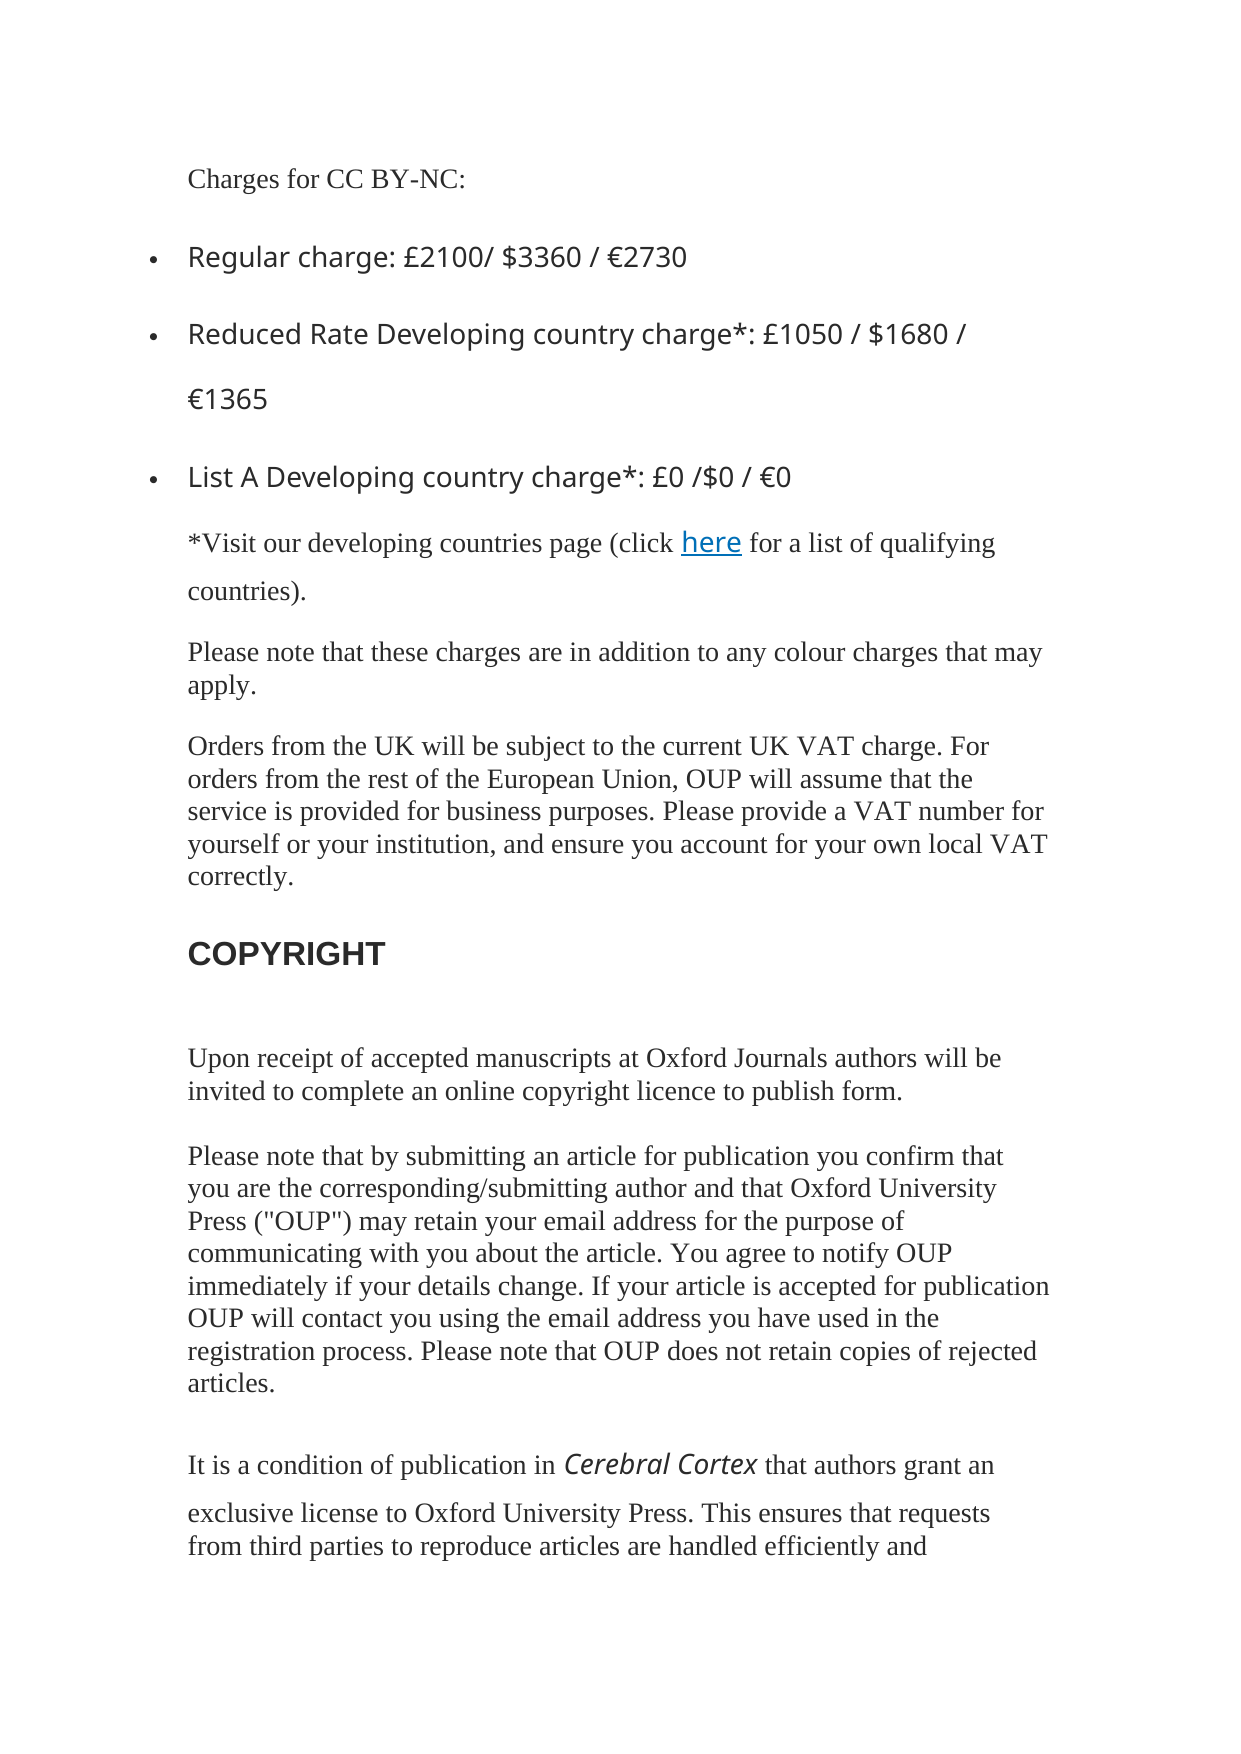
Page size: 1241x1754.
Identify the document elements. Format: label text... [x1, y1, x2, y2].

text *Visit our developing countries page (click here for a list of qualifying countries). [187, 509, 1053, 606]
subtitle COPYRIGHT [187, 921, 1053, 986]
text Orders from the UK will be subject to the current UK VAT charge. For orders from the rest of the European Union, OUP will assume that the service is provided for business purposes. Please provide a VAT number for yourself or your institution, and ensure you account for your own local VAT correctly. [187, 729, 1053, 892]
list Reduced Rate Developing country charge*: £1050 / $1680 / €1365 [150, 301, 1053, 431]
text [187, 1041, 1053, 1561]
text Charges for CC BY-NC: [187, 162, 1053, 194]
list Regular charge: £2100/ $3360 / €2730 [150, 224, 1053, 289]
list List A Developing country charge*: £0 /$0 / €0 [150, 444, 1053, 509]
text Please note that these charges are in addition to any colour charges that may apply. [187, 635, 1053, 700]
